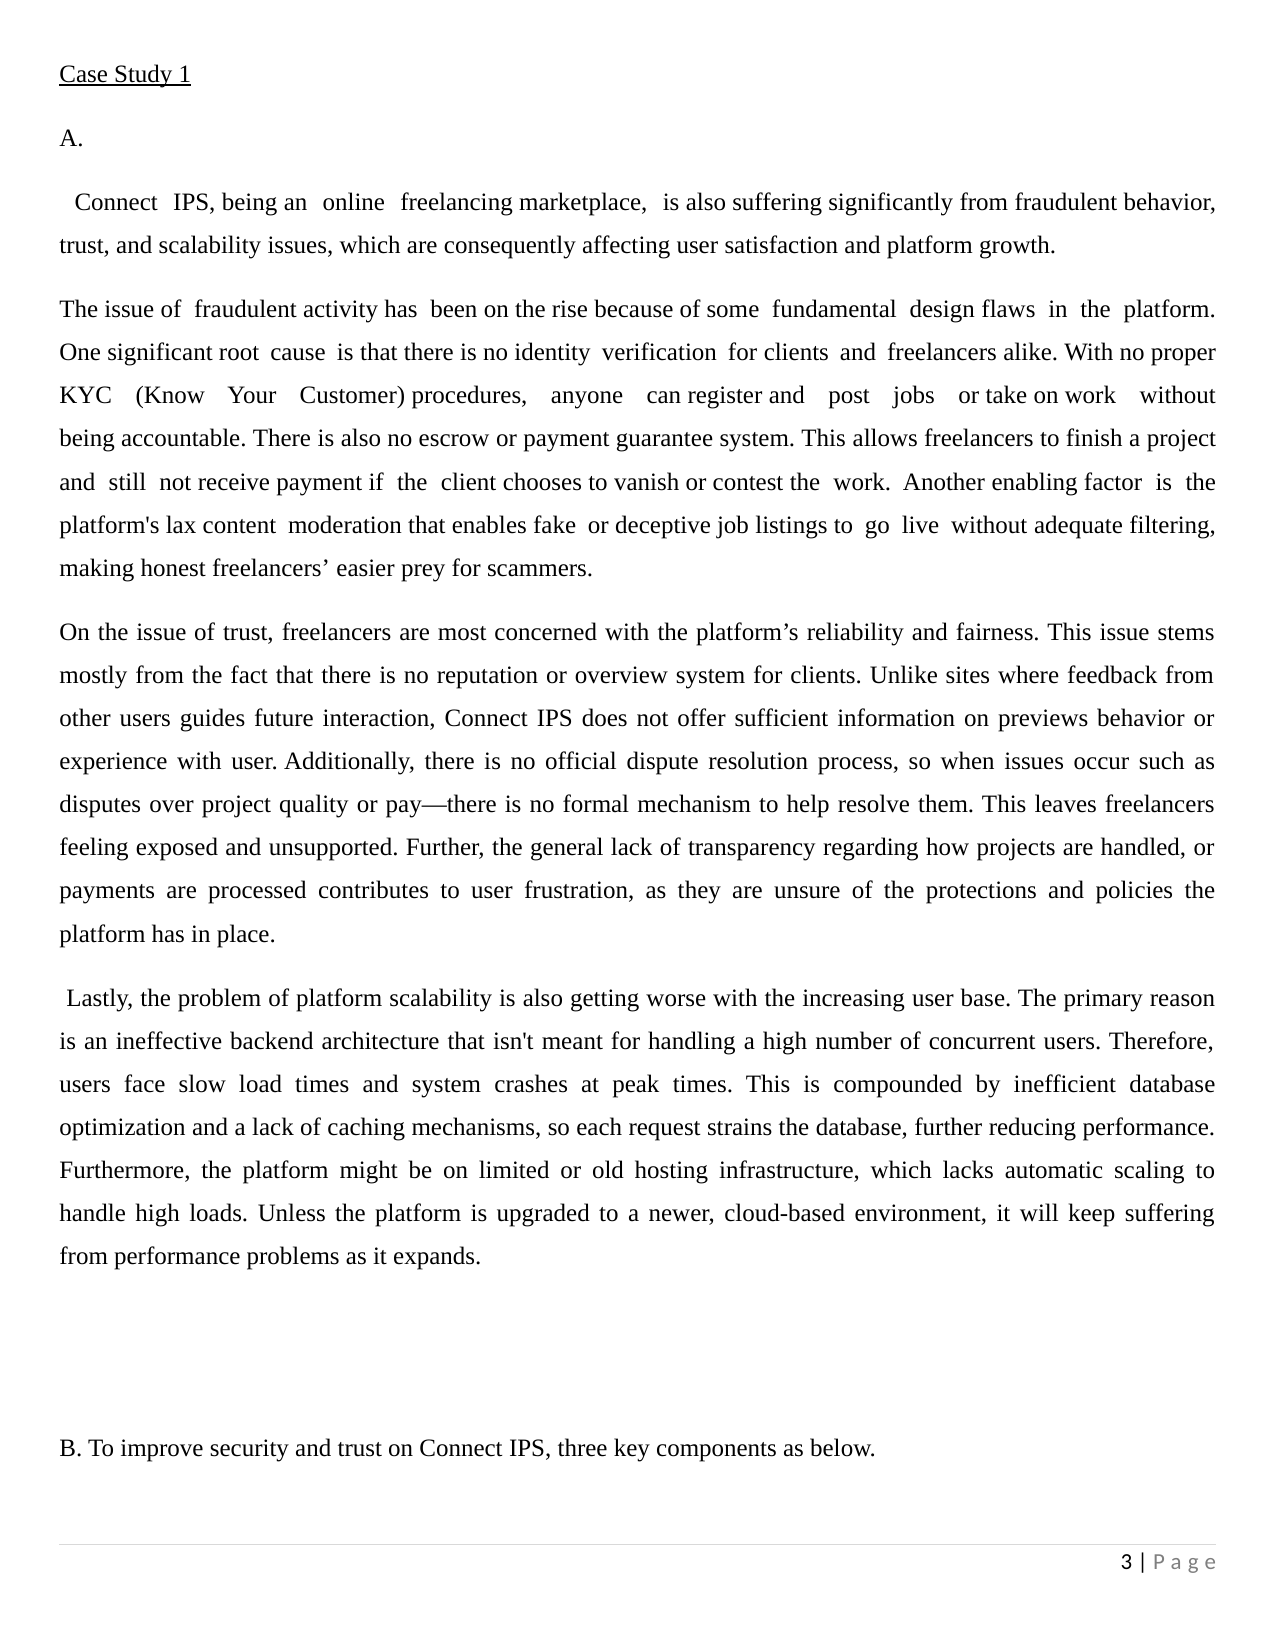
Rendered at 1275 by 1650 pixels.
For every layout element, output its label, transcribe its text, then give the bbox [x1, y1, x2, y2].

text B. To improve security and trust on Connect IPS, three key components as below. [59, 1433, 1216, 1462]
text Lastly, the problem of platform scalability is also getting worse with the increasing user base. The primary reason is an ineffective backend architecture that isn't meant for handling a high number of concurrent users. Therefore, users face slow load times and system crashes at peak times. This is compounded by inefficient database optimization and a lack of caching mechanisms, so each request strains the database, further reducing performance. Furthermore, the platform might be on limited or old hosting infrastructure, which lacks automatic scaling to handle high loads. Unless the platform is upgraded to a newer, cloud-based environment, it will keep suffering from performance problems as it expands. [59, 983, 1216, 1270]
text A. [59, 123, 1216, 152]
text On the issue of trust, freelancers are most concerned with the platform’s reliability and fairness. This issue stems mostly from the fact that there is no reputation or overview system for clients. Unlike sites where feedback from other users guides future interaction, Connect IPS does not offer sufficient information on previews behavior or experience with user. Additionally, there is no official dispute resolution process, so when issues occur such as disputes over project quality or pay—there is no formal mechanism to help resolve them. This leaves freelancers feeling exposed and unsupported. Further, the general lack of transparency regarding how projects are handled, or payments are processed contributes to user frustration, as they are unsure of the protections and policies the platform has in place. [59, 617, 1216, 947]
text Connect IPS, being an online freelancing marketplace, is also suffering significantly from fraudulent behavior, trust, and scalability issues, which are consequently affecting user satisfaction and platform growth. [59, 187, 1216, 259]
text The issue of fraudulent activity has been on the rise because of some fundamental design flaws in the platform. One significant root cause is that there is no identity verification for clients and freelancers alike. With no proper KYC (Know Your Customer) procedures, anyone can register and post jobs or take on work without being accountable. There is also no escrow or payment guarantee system. This allows freelancers to finish a project and still not receive payment if the client chooses to vanish or contest the work. Another enabling factor is the platform's lax content moderation that enables fake or deceptive job listings to go live without adequate filtering, making honest freelancers’ easier prey for scammers. [59, 294, 1216, 582]
text Case Study 1 [59, 59, 1216, 88]
